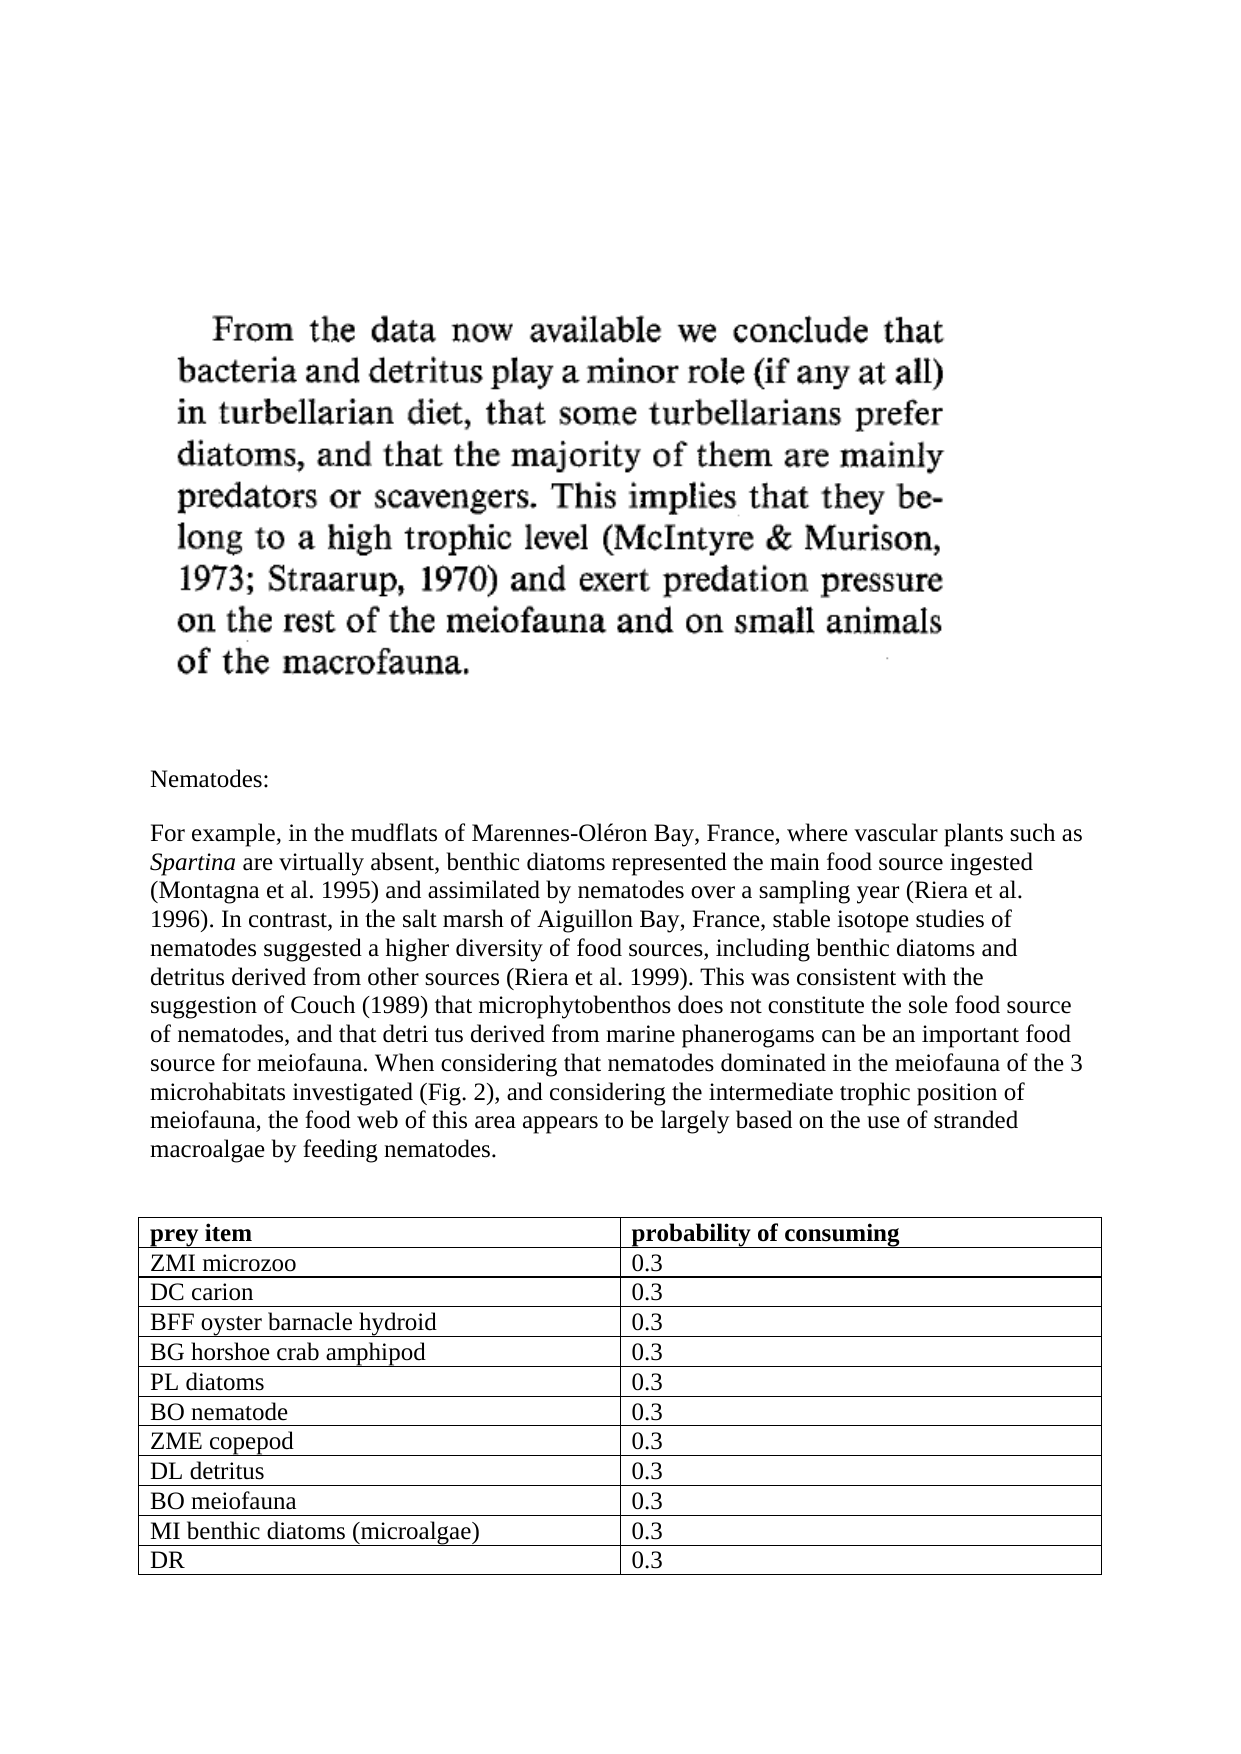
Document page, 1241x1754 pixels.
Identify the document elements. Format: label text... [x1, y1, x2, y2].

table_cell 0.3 [621, 1307, 1101, 1336]
table_cell DC carion [139, 1278, 620, 1306]
table_cell 0.3 [621, 1337, 1101, 1366]
table_header prey item [139, 1218, 620, 1247]
table_cell DL detritus [139, 1456, 620, 1485]
table_cell BG horshoe crab amphipod [139, 1337, 620, 1366]
table_cell 0.3 [621, 1486, 1101, 1515]
table_cell 0.3 [621, 1248, 1101, 1276]
table_cell BO nematode [139, 1397, 620, 1425]
table_cell 0.3 [621, 1426, 1101, 1455]
picture [150, 311, 954, 686]
table_cell 0.3 [621, 1516, 1101, 1544]
table_cell 0.3 [621, 1397, 1101, 1425]
table_cell 0.3 [621, 1278, 1101, 1306]
text For example, in the mudflats of Marennes-Oléron Bay, France, where vascular plants such as Spartina are virtually absent, benthic diatoms represented the main food source ingested (Montagna et al. 1995) and assimilated by nematodes over a sampling year (Riera et al. 1996). In contrast, in the salt marsh of Aiguillon Bay, France, stable isotope studies of nematodes suggested a higher diversity of food sources, including benthic diatoms and detritus derived from other sources (Riera et al. 1999). This was consistent with the suggestion of Couch (1989) that microphytobenthos does not constitute the sole food source of nematodes, and that detri tus derived from marine phanerogams can be an important food source for meiofauna. When considering that nematodes dominated in the meiofauna of the 3 microhabitats investigated (Fig. 2), and considering the intermediate trophic position of meiofauna, the food web of this area appears to be largely based on the use of stranded macroalgae by feeding nematodes. [150, 818, 1090, 1163]
table_cell ZME copepod [139, 1426, 620, 1455]
table_cell PL diatoms [139, 1367, 620, 1396]
table_header probability of consuming [621, 1218, 1101, 1247]
text Nematodes: [150, 764, 1090, 793]
table_cell MI benthic diatoms (microalgae) [139, 1516, 620, 1544]
table_cell ZMI microzoo [139, 1248, 620, 1276]
table_cell 0.3 [621, 1367, 1101, 1396]
table_cell 0.3 [621, 1546, 1101, 1574]
table_cell BO meiofauna [139, 1486, 620, 1515]
table_cell BFF oyster barnacle hydroid [139, 1307, 620, 1336]
table_cell DR [139, 1546, 620, 1574]
table_cell 0.3 [621, 1456, 1101, 1485]
